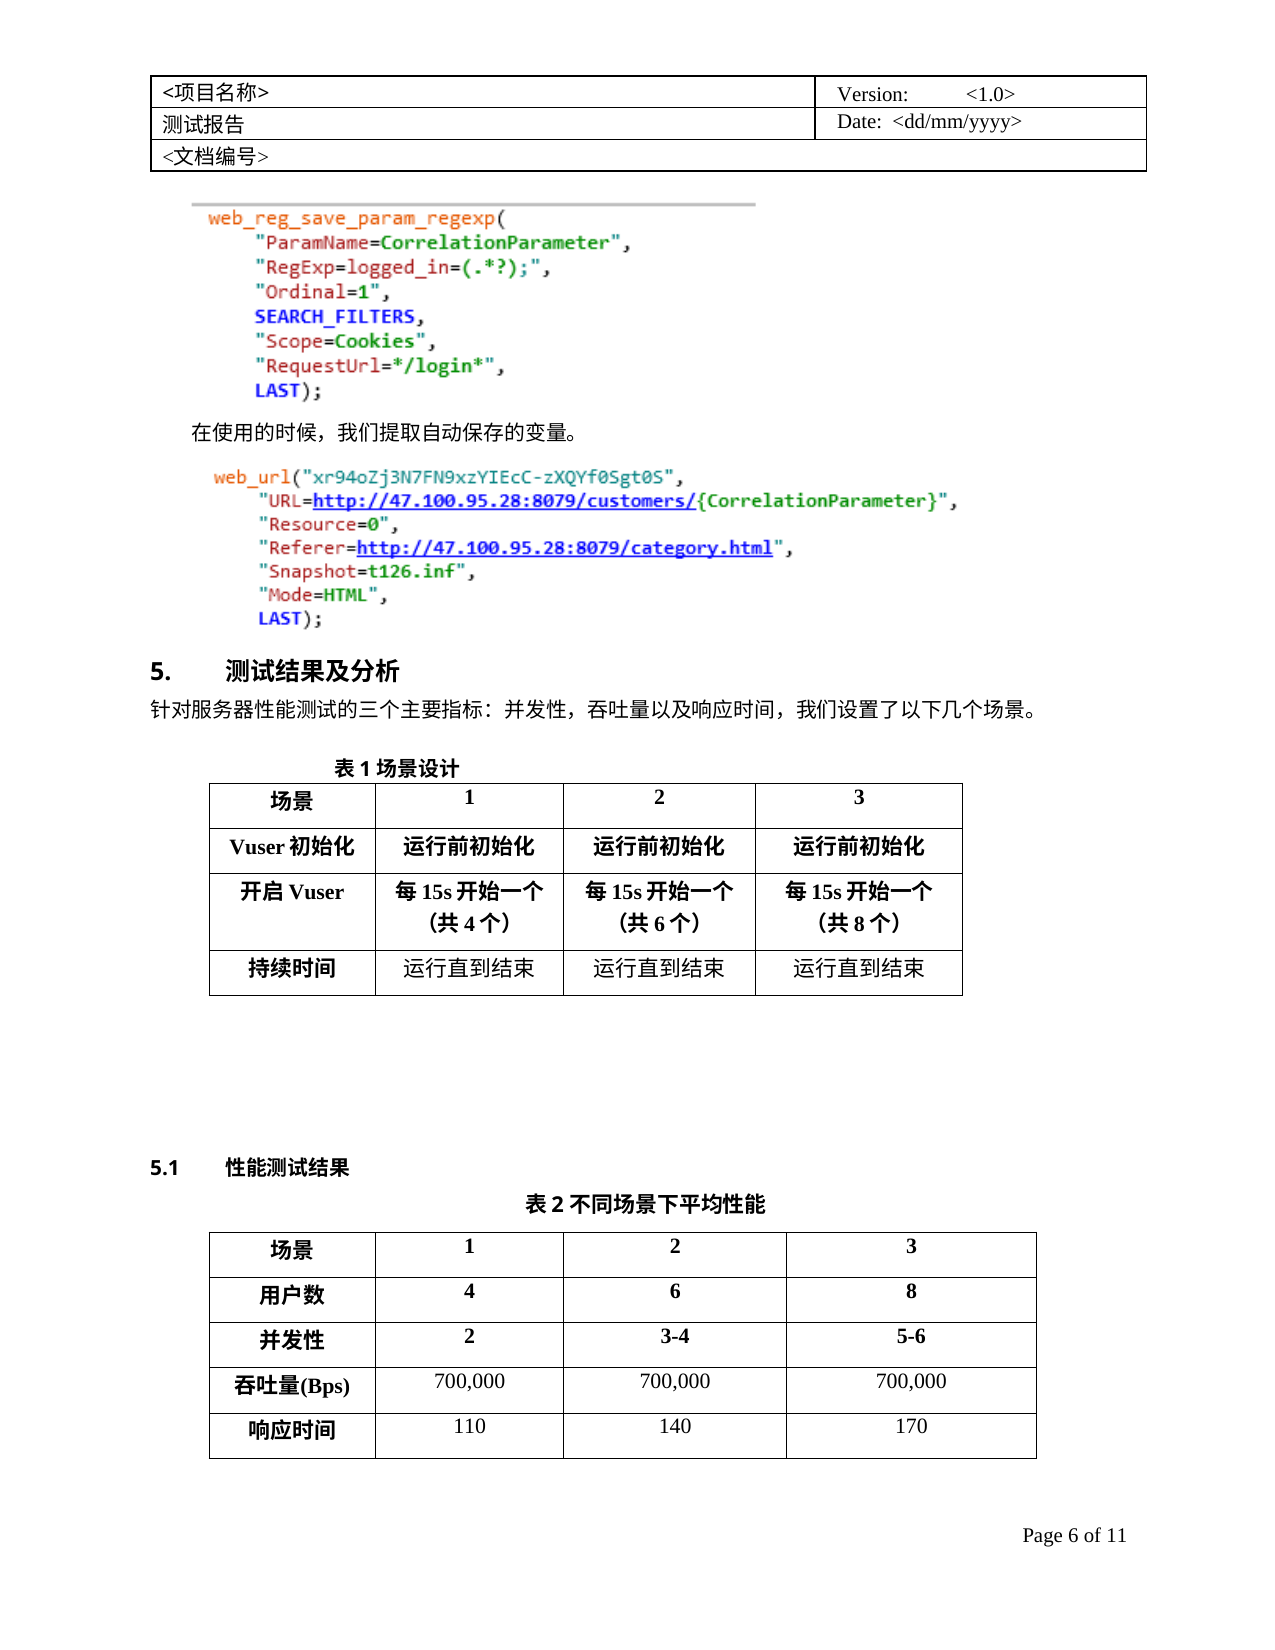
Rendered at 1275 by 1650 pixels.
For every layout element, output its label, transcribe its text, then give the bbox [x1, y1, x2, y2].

table_cell 110 [376, 1414, 563, 1458]
table_cell 700,000 [564, 1368, 786, 1412]
table_cell 响应时间 [210, 1414, 375, 1458]
table_header 3 [756, 784, 962, 828]
table_cell 5-6 [787, 1323, 1036, 1367]
table_cell 2 [376, 1323, 563, 1367]
table_header 2 [564, 1233, 786, 1277]
table_header 场景 [210, 1233, 375, 1277]
table_cell 并发性 [210, 1323, 375, 1367]
table_cell 每15s开始一个（共6个） [564, 874, 755, 950]
table_header 3 [787, 1233, 1036, 1277]
text 在使用的时候，我们提取自动保存的变量。 [150, 416, 1125, 446]
table_cell 吞吐量(Bps) [210, 1368, 375, 1412]
table_cell 700,000 [787, 1368, 1036, 1412]
subtitle 测试结果及分析 [150, 651, 1125, 687]
table_cell 运行前初始化 [376, 829, 563, 873]
table_cell 6 [564, 1278, 786, 1322]
text 针对服务器性能测试的三个主要指标：并发性，吞吐量以及响应时间，我们设置了以下几个场景。 [150, 694, 1125, 724]
text 表1 场景设计 [150, 752, 1125, 783]
table_header 场景 [210, 784, 375, 828]
picture [191, 200, 756, 417]
subtitle 性能测试结果 [150, 1151, 1125, 1181]
picture [191, 446, 990, 639]
table_cell 每15s开始一个（共4个） [376, 874, 563, 950]
table_cell 170 [787, 1414, 1036, 1458]
table_cell 3-4 [564, 1323, 786, 1367]
table_cell 运行前初始化 [564, 829, 755, 873]
table_cell 持续时间 [210, 951, 375, 995]
table_cell 运行前初始化 [756, 829, 962, 873]
table_cell 开启Vuser [210, 874, 375, 950]
table_cell 每15s开始一个（共8个） [756, 874, 962, 950]
table_cell 用户数 [210, 1278, 375, 1322]
table_header 1 [376, 1233, 563, 1277]
table_cell Vuser初始化 [210, 829, 375, 873]
table_cell 4 [376, 1278, 563, 1322]
text 表2 不同场景下平均性能 [525, 1187, 1125, 1219]
table_cell 140 [564, 1414, 786, 1458]
table_cell 运行直到结束 [376, 951, 563, 995]
table_cell 运行直到结束 [756, 951, 962, 995]
table_cell 700,000 [376, 1368, 563, 1412]
table_header 1 [376, 784, 563, 828]
table_cell 运行直到结束 [564, 951, 755, 995]
table_cell 8 [787, 1278, 1036, 1322]
table_header 2 [564, 784, 755, 828]
